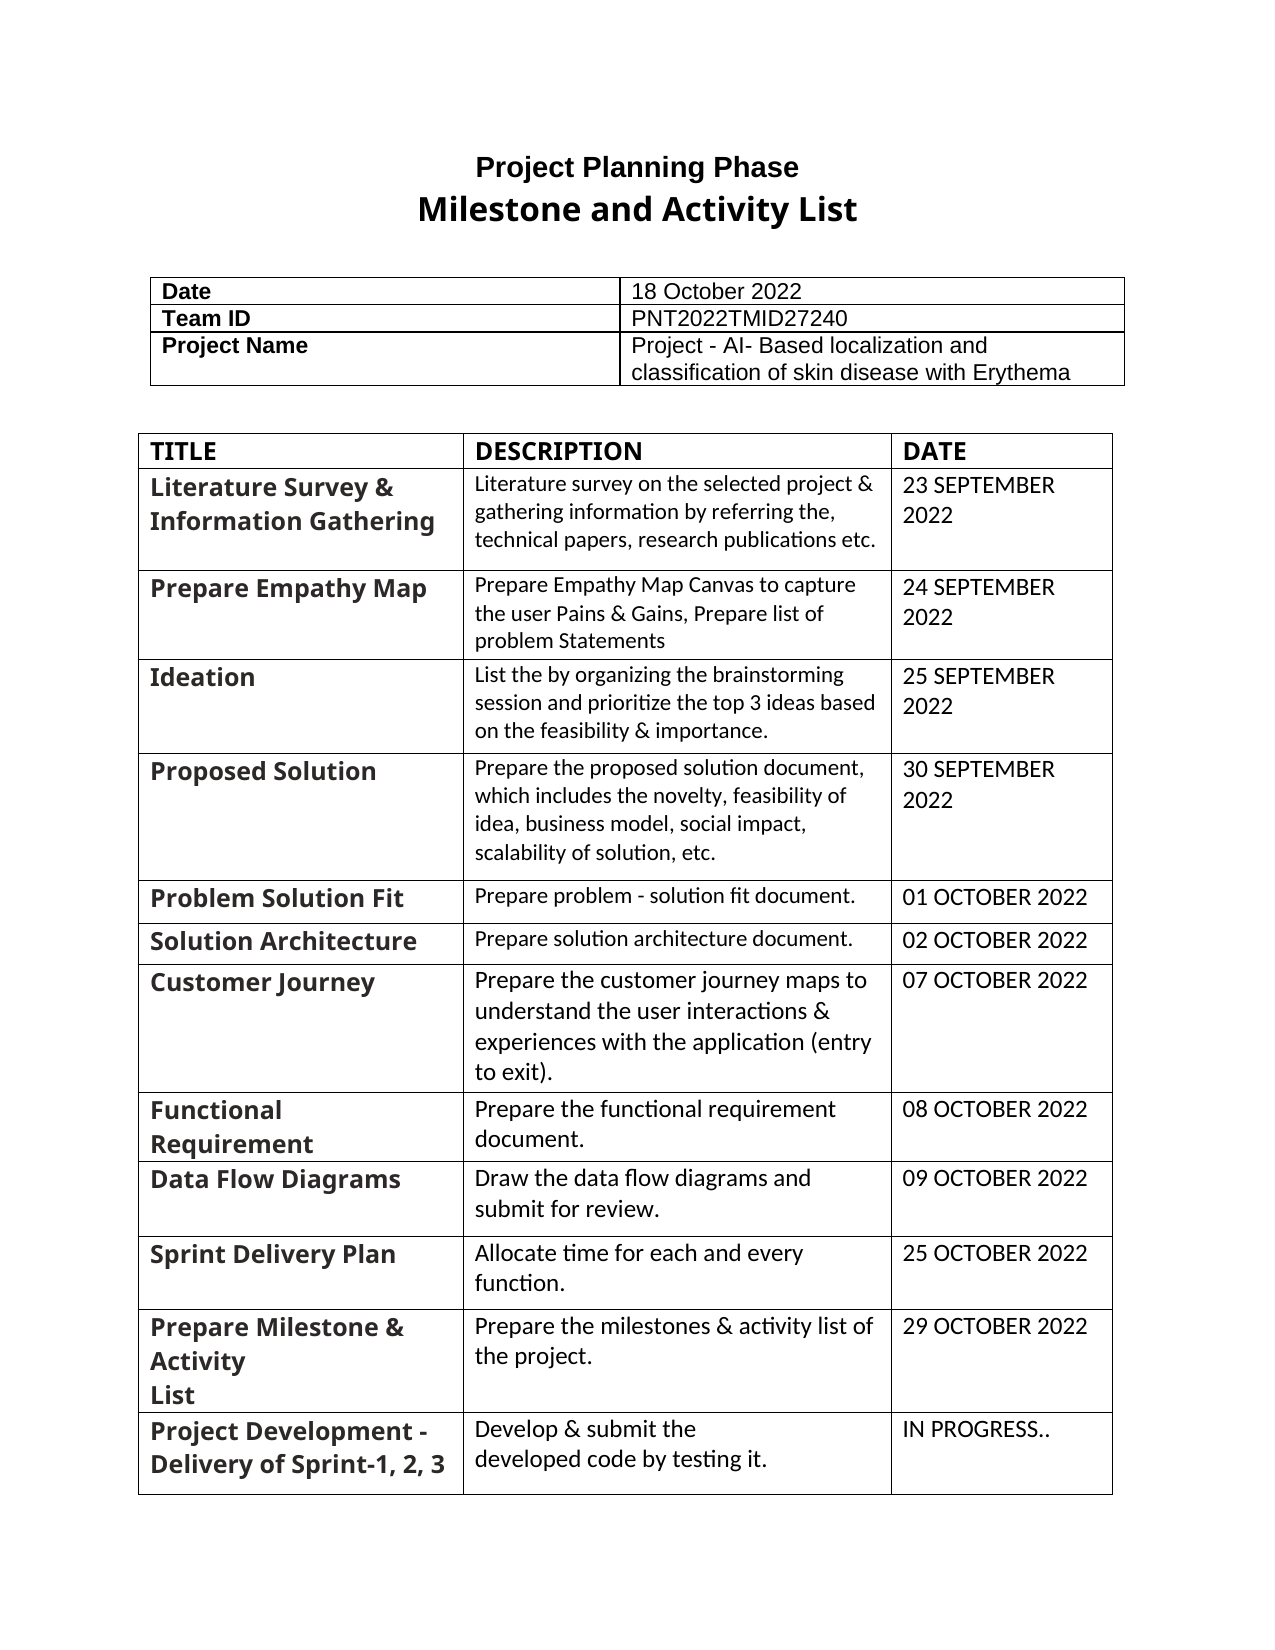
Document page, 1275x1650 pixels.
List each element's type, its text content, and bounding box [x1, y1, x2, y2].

text Project Planning Phase [150, 150, 1125, 183]
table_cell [139, 1413, 463, 1494]
table_cell Prepare Empathy Map [139, 571, 463, 659]
table_cell Prepare Empathy Map Canvas to capture the user Pains & Gains, Prepare list of problem Statements [464, 571, 891, 659]
table_cell Literature Survey & Information Gathering [139, 469, 463, 569]
table_cell 30 SEPTEMBER 2022 [892, 754, 1112, 880]
table_cell 25 SEPTEMBER 2022 [892, 660, 1112, 752]
table_cell Solution Architecture [139, 924, 463, 964]
table_cell Prepare the proposed solution document, which includes the novelty, feasibility of idea, business model, social impact, scalability of solution, etc. [464, 754, 891, 880]
table_cell IN PROGRESS.. [892, 1413, 1112, 1494]
table_cell Literature survey on the selected project & gathering information by referring the, technical papers, research publications etc. [464, 469, 891, 569]
table_cell Prepare solution architecture document. [464, 924, 891, 964]
table_cell 29 OCTOBER 2022 [892, 1310, 1112, 1412]
table_cell Project Name [151, 333, 619, 385]
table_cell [464, 1413, 891, 1494]
table_cell List the by organizing the brainstorming session and prioritize the top 3 ideas based on the feasibility & importance. [464, 660, 891, 752]
table_cell Data Flow Diagrams [139, 1162, 463, 1236]
table_cell Proposed Solution [139, 754, 463, 880]
text Milestone and Activity List [150, 186, 1125, 232]
table_cell Prepare the milestones & activity list of the project. [464, 1310, 891, 1412]
table_cell 08 OCTOBER 2022 [892, 1093, 1112, 1161]
table_cell 25 OCTOBER 2022 [892, 1237, 1112, 1309]
table_cell Ideation [139, 660, 463, 752]
table_cell Functional Requirement [139, 1093, 463, 1161]
table_cell Customer Journey [139, 965, 463, 1092]
table_header DESCRIPTION [464, 434, 891, 468]
table_cell Prepare the functional requirement document. [464, 1093, 891, 1161]
table_cell 07 OCTOBER 2022 [892, 965, 1112, 1092]
table_cell Draw the data flow diagrams and submit for review. [464, 1162, 891, 1236]
table_cell Team ID [151, 305, 619, 331]
table_cell Project - AI- Based localization and classification of skin disease with Erythema [621, 333, 1124, 385]
table_cell Prepare problem - solution fit document. [464, 881, 891, 923]
table_header 18 October 2022 [621, 278, 1124, 304]
table_cell Prepare Milestone & Activity List [139, 1310, 463, 1412]
table_header DATE [892, 434, 1112, 468]
table_header TITLE [139, 434, 463, 468]
table_cell Sprint Delivery Plan [139, 1237, 463, 1309]
table_cell 24 SEPTEMBER 2022 [892, 571, 1112, 659]
table_cell Problem Solution Fit [139, 881, 463, 923]
table_cell 01 OCTOBER 2022 [892, 881, 1112, 923]
table_cell 02 OCTOBER 2022 [892, 924, 1112, 964]
table_cell 09 OCTOBER 2022 [892, 1162, 1112, 1236]
table_cell 23 SEPTEMBER 2022 [892, 469, 1112, 569]
table_cell PNT2022TMID27240 [621, 305, 1124, 331]
table_cell Allocate time for each and every function. [464, 1237, 891, 1309]
table_header Date [151, 278, 619, 304]
table_cell Prepare the customer journey maps to understand the user interactions & experiences with the application (entry to exit). [464, 965, 891, 1092]
